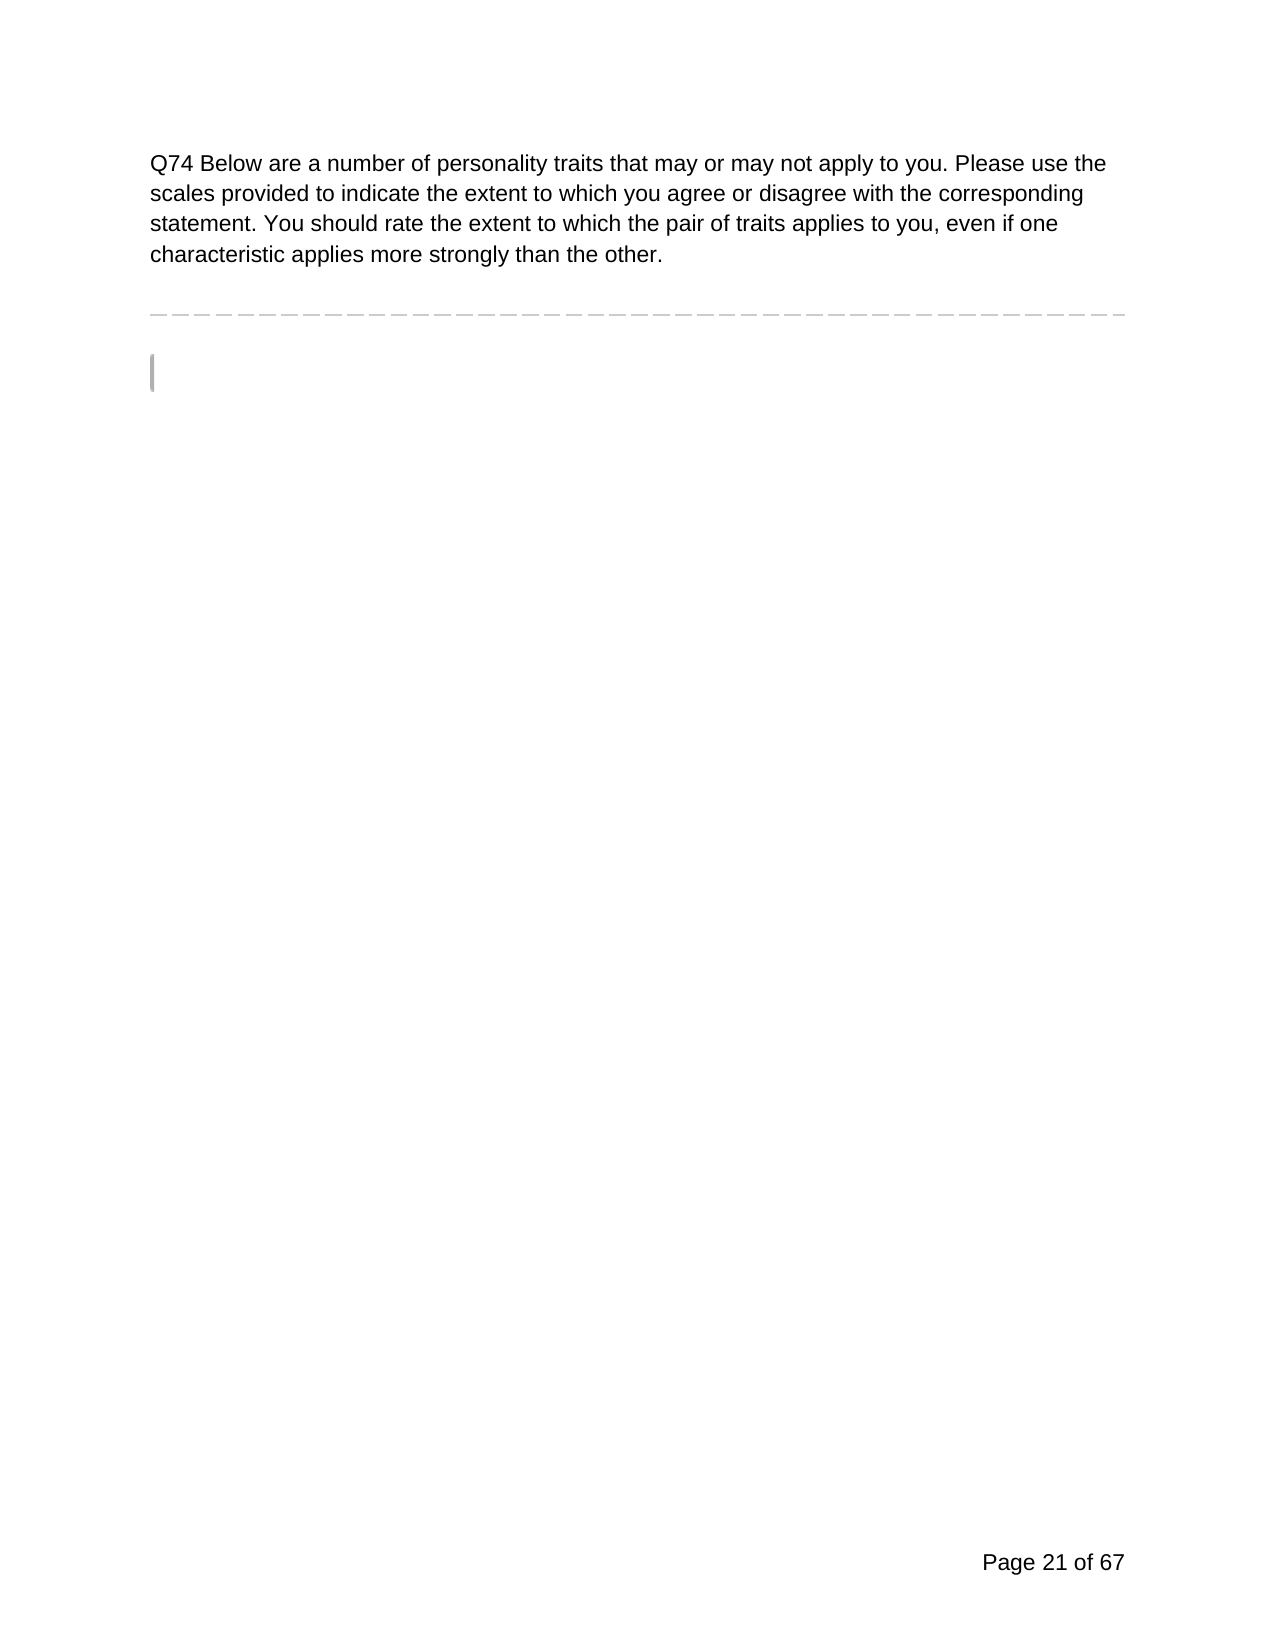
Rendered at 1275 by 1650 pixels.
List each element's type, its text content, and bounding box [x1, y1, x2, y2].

picture [150, 354, 155, 392]
text Q74 Below are a number of personality traits that may or may not apply to you. Please use the scales provided to indicate the extent to which you agree or disagree with the corresponding statement. You should rate the extent to which the pair of traits applies to you, even if one characteristic applies more strongly than the other. [150, 150, 1125, 267]
